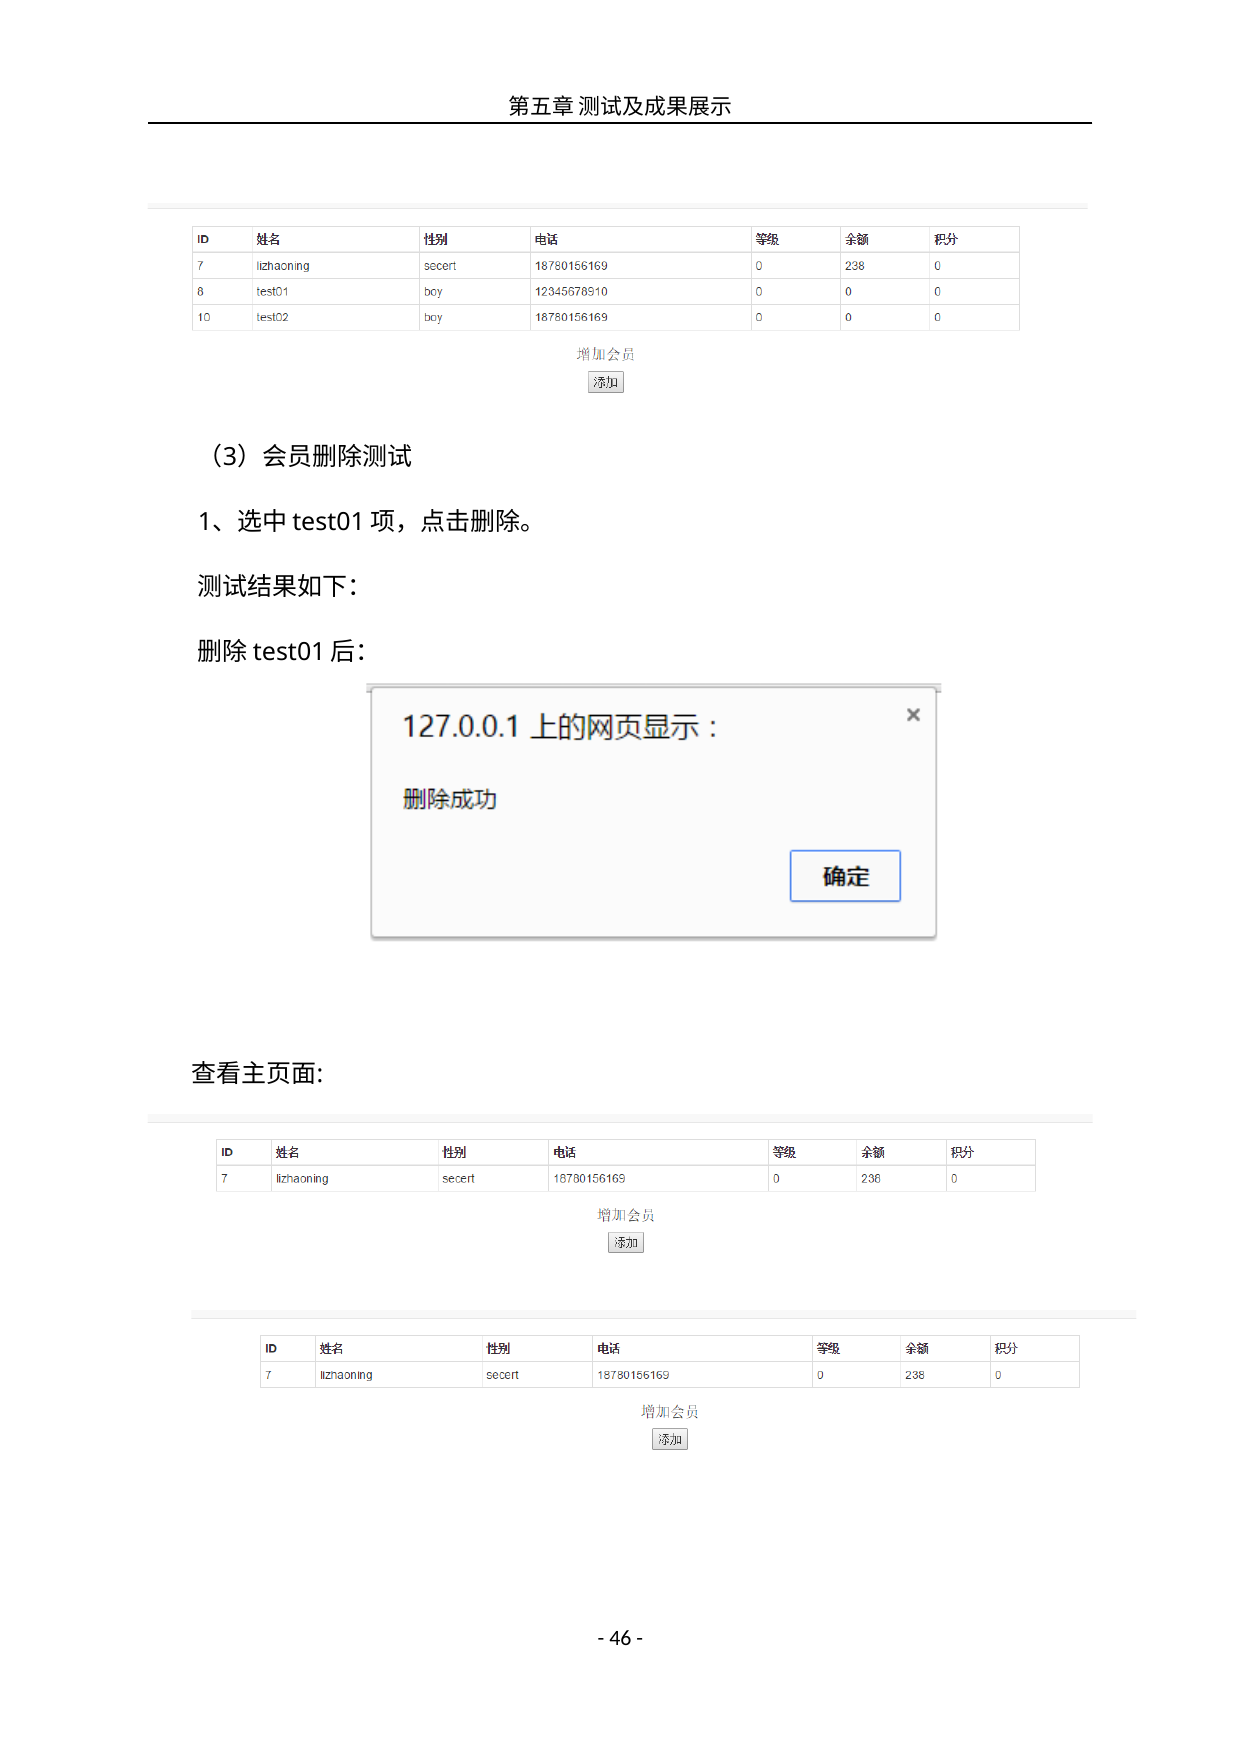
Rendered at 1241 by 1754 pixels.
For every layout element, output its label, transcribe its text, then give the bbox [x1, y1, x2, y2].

text 查看主页面: [148, 1039, 1092, 1104]
text 1、选中test01项，点击删除。 [148, 487, 1092, 552]
picture [366, 683, 942, 943]
text 删除test01后： [148, 617, 1092, 682]
picture [147, 1114, 1093, 1287]
picture [147, 203, 1088, 416]
picture [191, 1310, 1137, 1484]
text 测试结果如下： [148, 552, 1092, 617]
